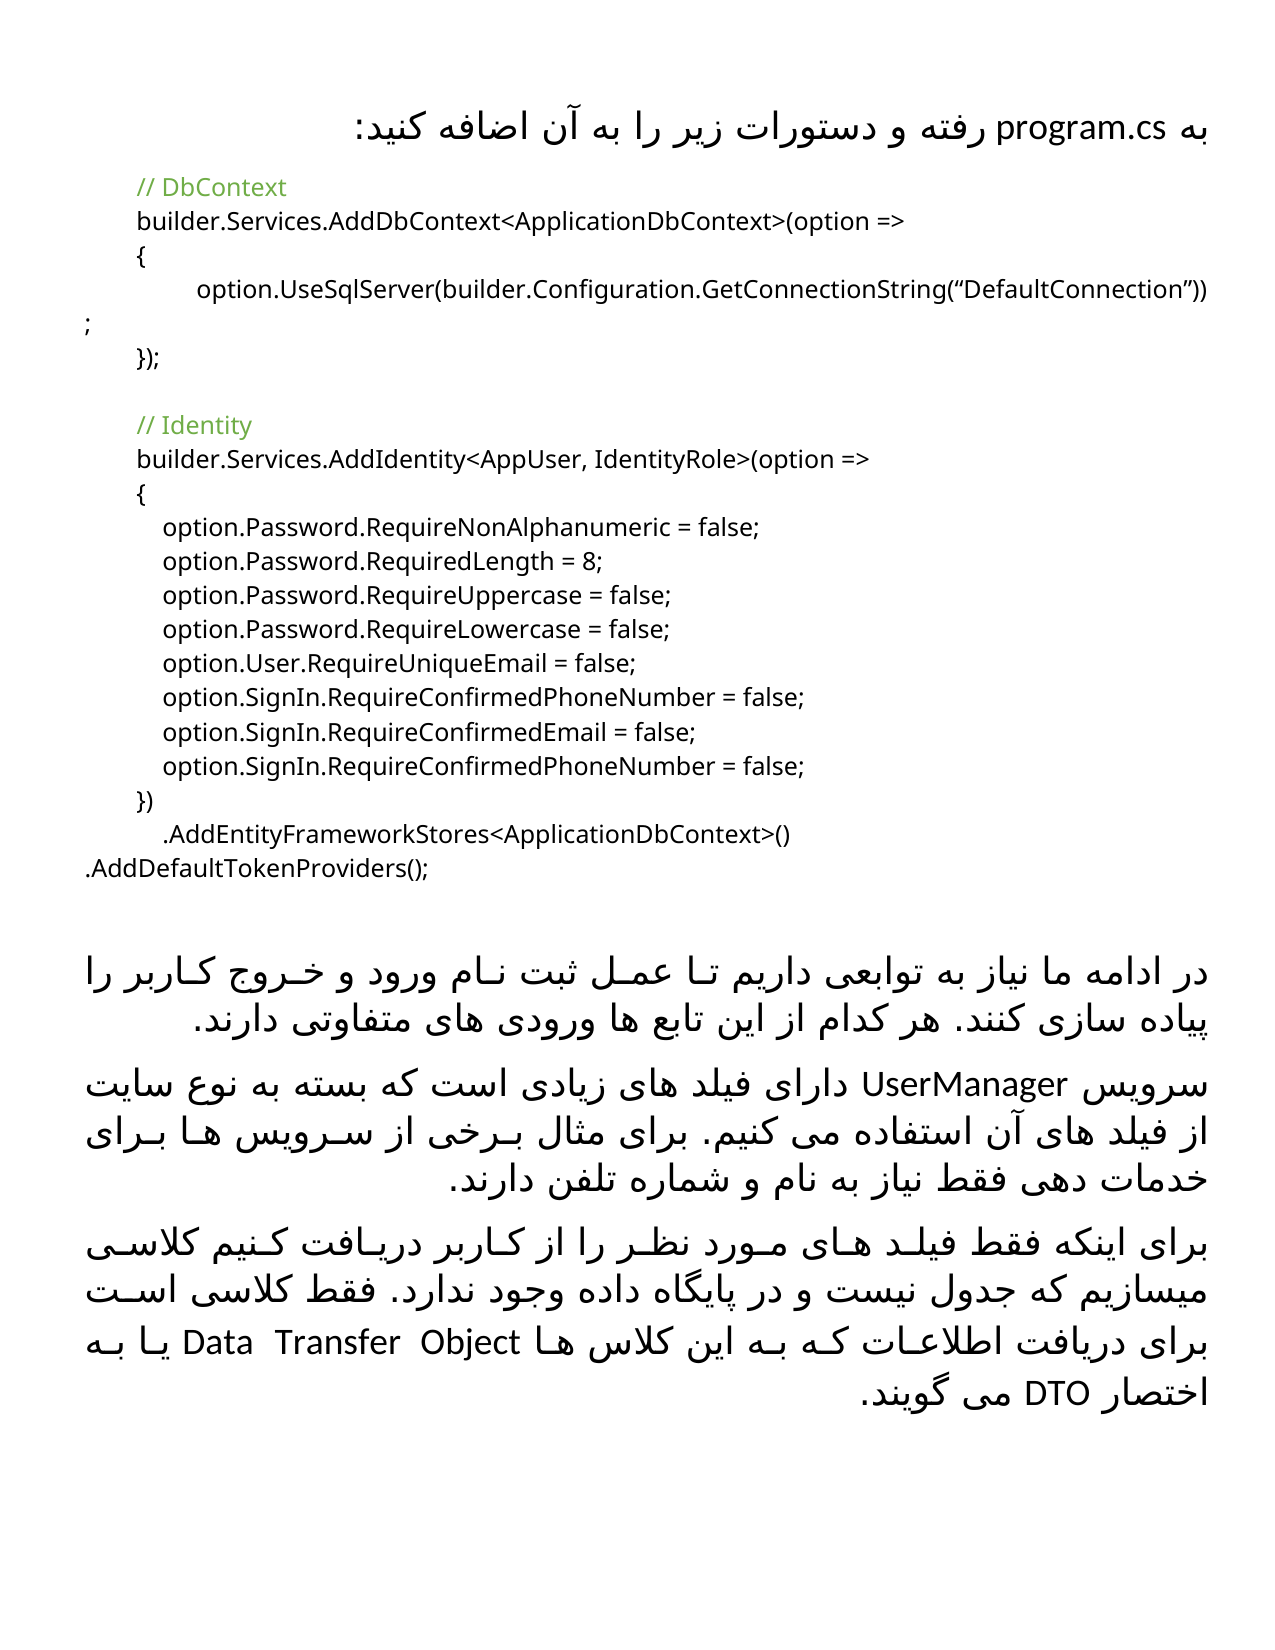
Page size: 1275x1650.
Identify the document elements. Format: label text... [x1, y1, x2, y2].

text option.SignIn.RequireConfirmedPhoneNumber = false; [84, 680, 1209, 714]
text option.Password.RequiredLength = 8; [84, 544, 1209, 578]
text // DbContext [84, 169, 1209, 203]
text option.SignIn.RequireConfirmedPhoneNumber = false; [84, 748, 1209, 782]
text }) [84, 782, 1209, 816]
text // Identity [84, 408, 1209, 442]
text option.SignIn.RequireConfirmedEmail = false; [84, 714, 1209, 748]
text برای اینکه فقط فیلد های مورد نظر را از کاربر دریافت کنیم کلاسی میسازیم که جدول نیست و در پایگاه داده وجود ندارد. فقط کلاسی است برای دریافت اطلاعات که به این کلاس ها Data Transfer Object یا به اختصار DTO می گویند. [84, 1221, 1209, 1415]
text option.User.RequireUniqueEmail = false; [84, 646, 1209, 680]
text سرویس UserManager دارای فیلد های زیادی است که بسته به نوع سایت از فیلد های آن استفاده می کنیم. برای مثال برخی از سرویس ها برای خدمات دهی فقط نیاز به نام و شماره تلفن دارند. [84, 1060, 1209, 1200]
text در ادامه ما نیاز به توابعی داریم تا عمل ثبت نام ورود و خروج کاربر را پیاده سازی کنند. هر کدام از این تابع ها ورودی های متفاوتی دارند. [84, 949, 1209, 1040]
text option.Password.RequireLowercase = false; [84, 612, 1209, 646]
text .AddEntityFrameworkStores<ApplicationDbContext>() [84, 816, 1209, 850]
text }); [84, 339, 1209, 373]
text option.Password.RequireNonAlphanumeric = false; [84, 510, 1209, 544]
text builder.Services.AddDbContext<ApplicationDbContext>(option => [84, 203, 1209, 237]
text .AddDefaultTokenProviders(); [84, 850, 1209, 884]
text { [84, 476, 1209, 510]
text option.Password.RequireUppercase = false; [84, 578, 1209, 612]
text option.UseSqlServer(builder.Configuration.GetConnectionString(“DefaultConnection”)); [84, 271, 1209, 339]
text builder.Services.AddIdentity<AppUser, IdentityRole>(option => [84, 442, 1209, 476]
text { [84, 237, 1209, 271]
text به program.cs رفته و دستورات زیر را به آن اضافه کنید: [84, 103, 1209, 149]
